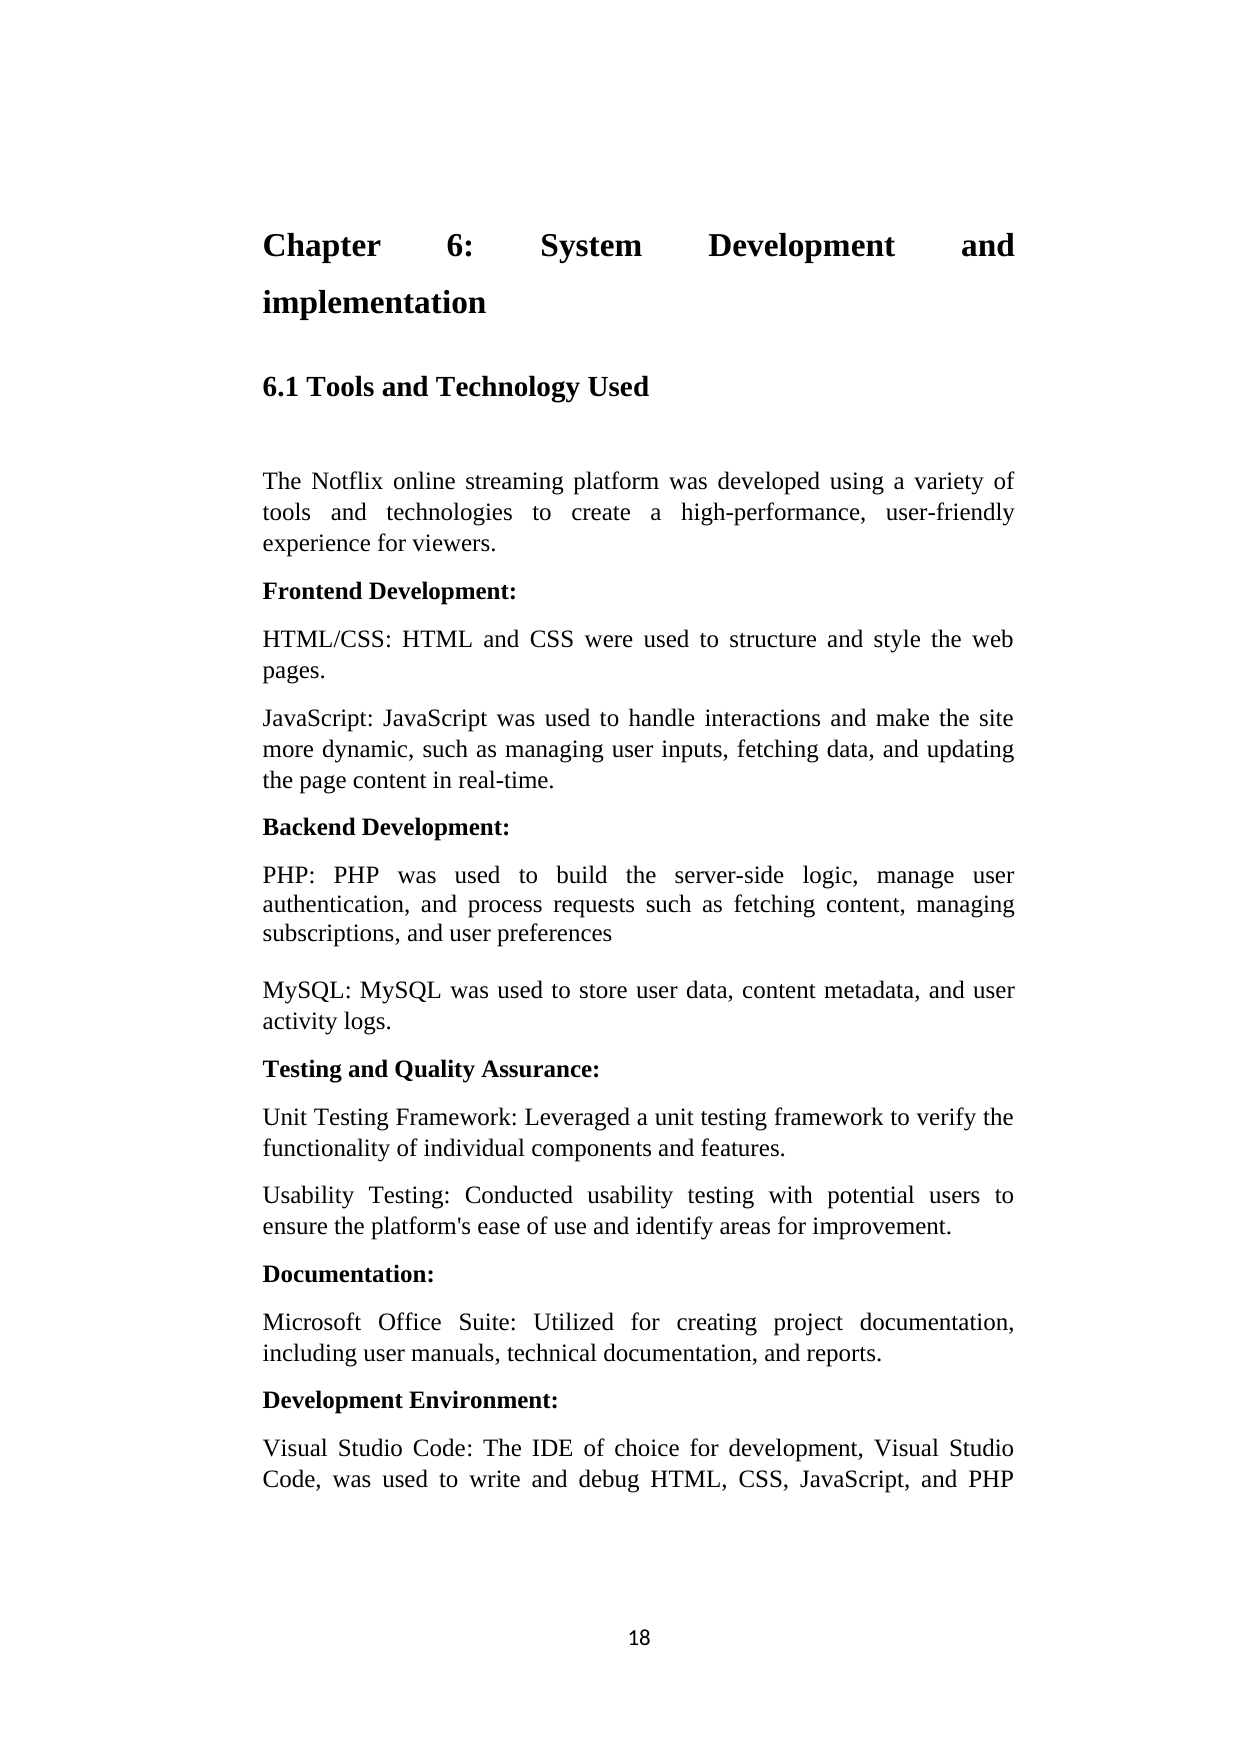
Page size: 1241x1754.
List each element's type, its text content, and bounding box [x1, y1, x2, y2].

text Usability Testing: Conducted usability testing with potential users to ensure the platform's ease of use and identify areas for improvement. [262, 1180, 1015, 1240]
text Development Environment: [262, 1386, 1015, 1414]
text MySQL: MySQL was used to store user data, content metadata, and user activity logs. [262, 975, 1015, 1035]
text HTML/CSS: HTML and CSS were used to structure and style the web pages. [262, 624, 1015, 684]
text Microsoft Office Suite: Utilized for creating project documentation, including user manuals, technical documentation, and reports. [262, 1307, 1015, 1367]
text Frontend Development: [262, 576, 1015, 605]
text Documentation: [262, 1259, 1015, 1288]
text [262, 1433, 1015, 1493]
text PHP: PHP was used to build the server-side logic, manage user authentication, and process requests such as fetching content, managing subscriptions, and user preferences [262, 860, 1015, 946]
text Unit Testing Framework: Leveraged a unit testing framework to verify the functionality of individual components and features. [262, 1102, 1015, 1161]
subtitle 6.1 Tools and Technology Used [262, 369, 1015, 403]
text JavaScript: JavaScript was used to handle interactions and make the site more dynamic, such as managing user inputs, fetching data, and updating the page content in real-time. [262, 703, 1015, 793]
text Testing and Quality Assurance: [262, 1054, 1015, 1083]
subtitle Chapter 6: System Development and implementation [262, 225, 1015, 321]
text Backend Development: [262, 812, 1015, 841]
text The Notflix online streaming platform was developed using a variety of tools and technologies to create a high-performance, user-friendly experience for viewers. [262, 466, 1015, 557]
